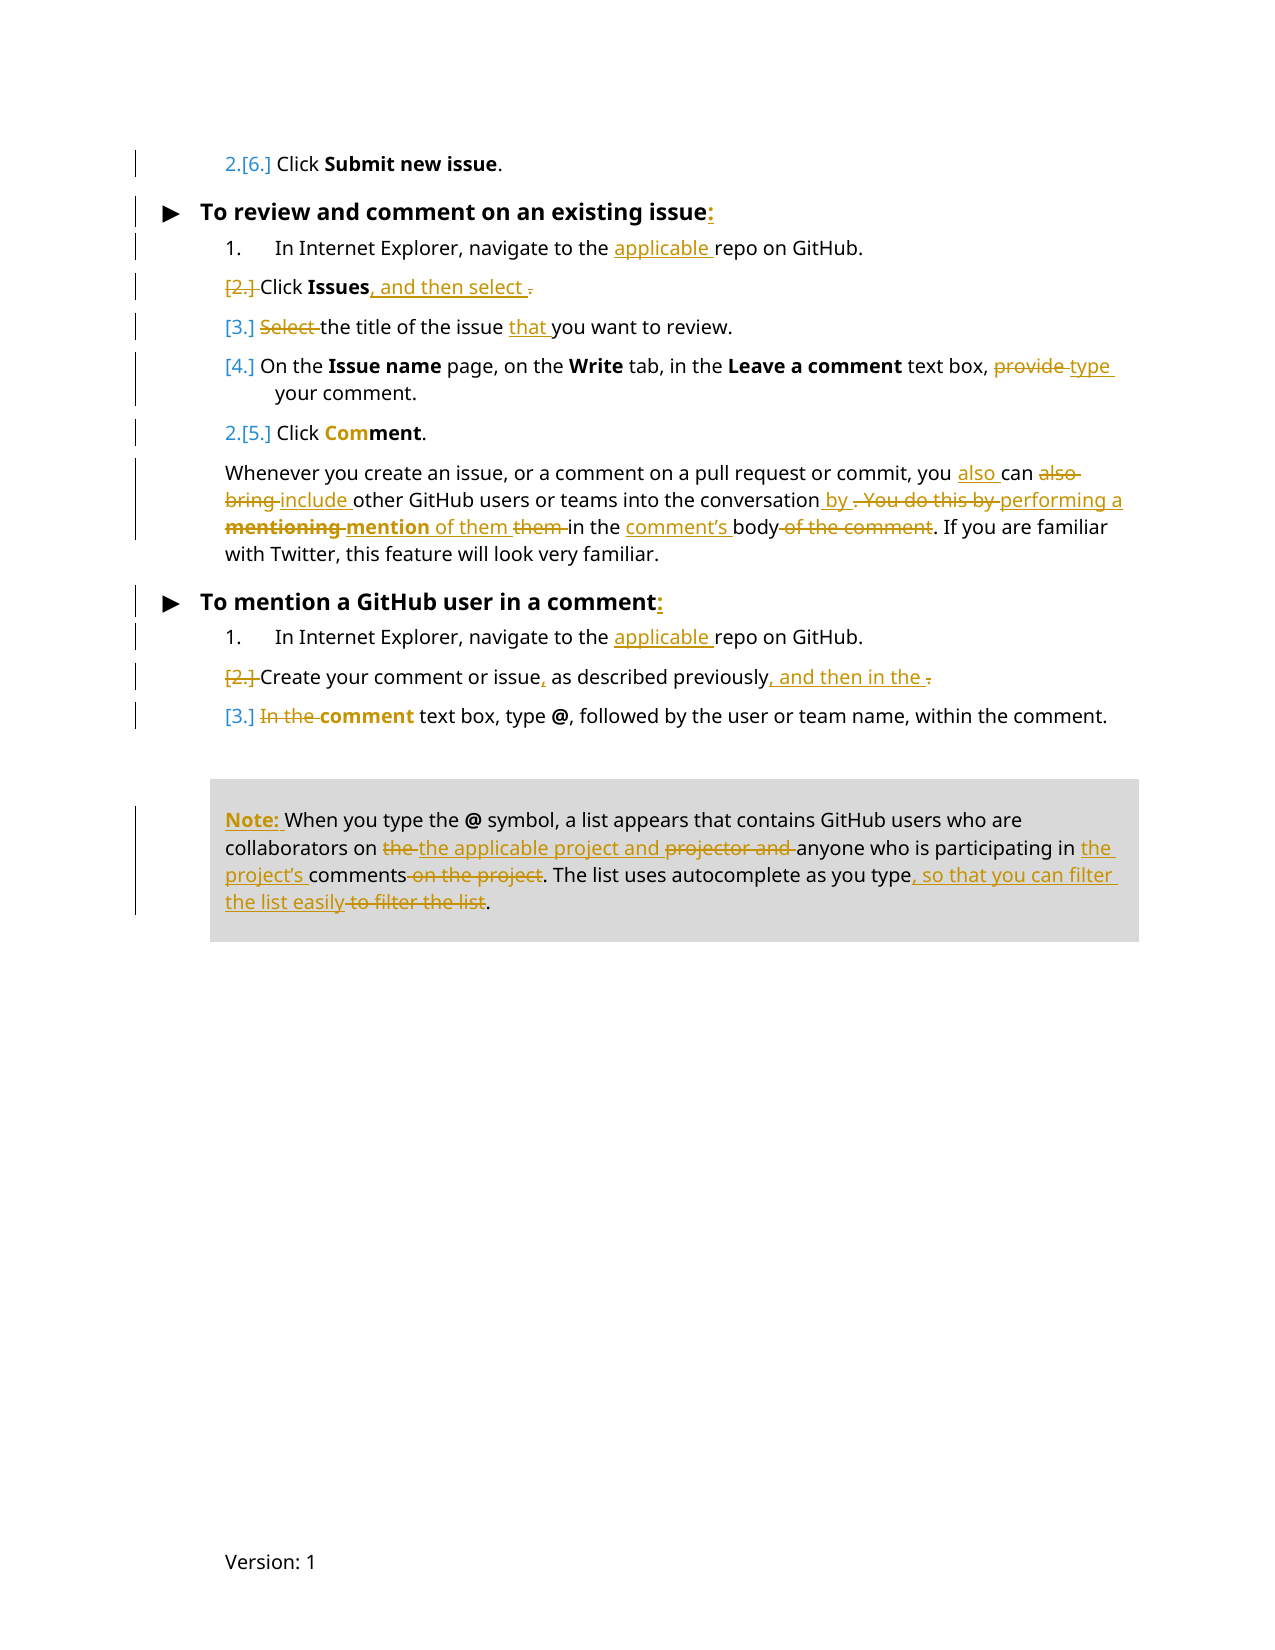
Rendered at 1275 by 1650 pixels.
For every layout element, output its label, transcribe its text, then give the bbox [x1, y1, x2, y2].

list comment text box, type @, followed by the user or team name, within the comment. [225, 702, 1125, 729]
list Create your comment or issue as described previously [225, 662, 1125, 689]
list In Internet Explorer, navigate to the repo on GitHub. [225, 623, 1125, 650]
list Click Issues [225, 273, 1125, 300]
subtitle To review and comment on an existing issue [162, 196, 1125, 227]
text Whenever you create an issue, or a comment on a pull request or commit, you can other GitHub users or teams into the conversationin the body. If you are familiar with Twitter, this feature will look very familiar. [225, 458, 1125, 567]
list the title of the issue you want to review. [225, 312, 1125, 339]
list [225, 233, 1125, 260]
text When you type the @ symbol, a list appears that contains GitHub users who are collaborators on anyone who is participating in comments. The list uses autocomplete as you type. [217, 785, 1133, 935]
subtitle To mention a GitHub user in a comment [162, 585, 1125, 617]
list Click Submit new issue. [225, 150, 1125, 177]
list Click Comment. [225, 419, 1125, 446]
list On the Issue name page, on the Write tab, in the Leave a comment text box, your comment. [225, 352, 1125, 406]
